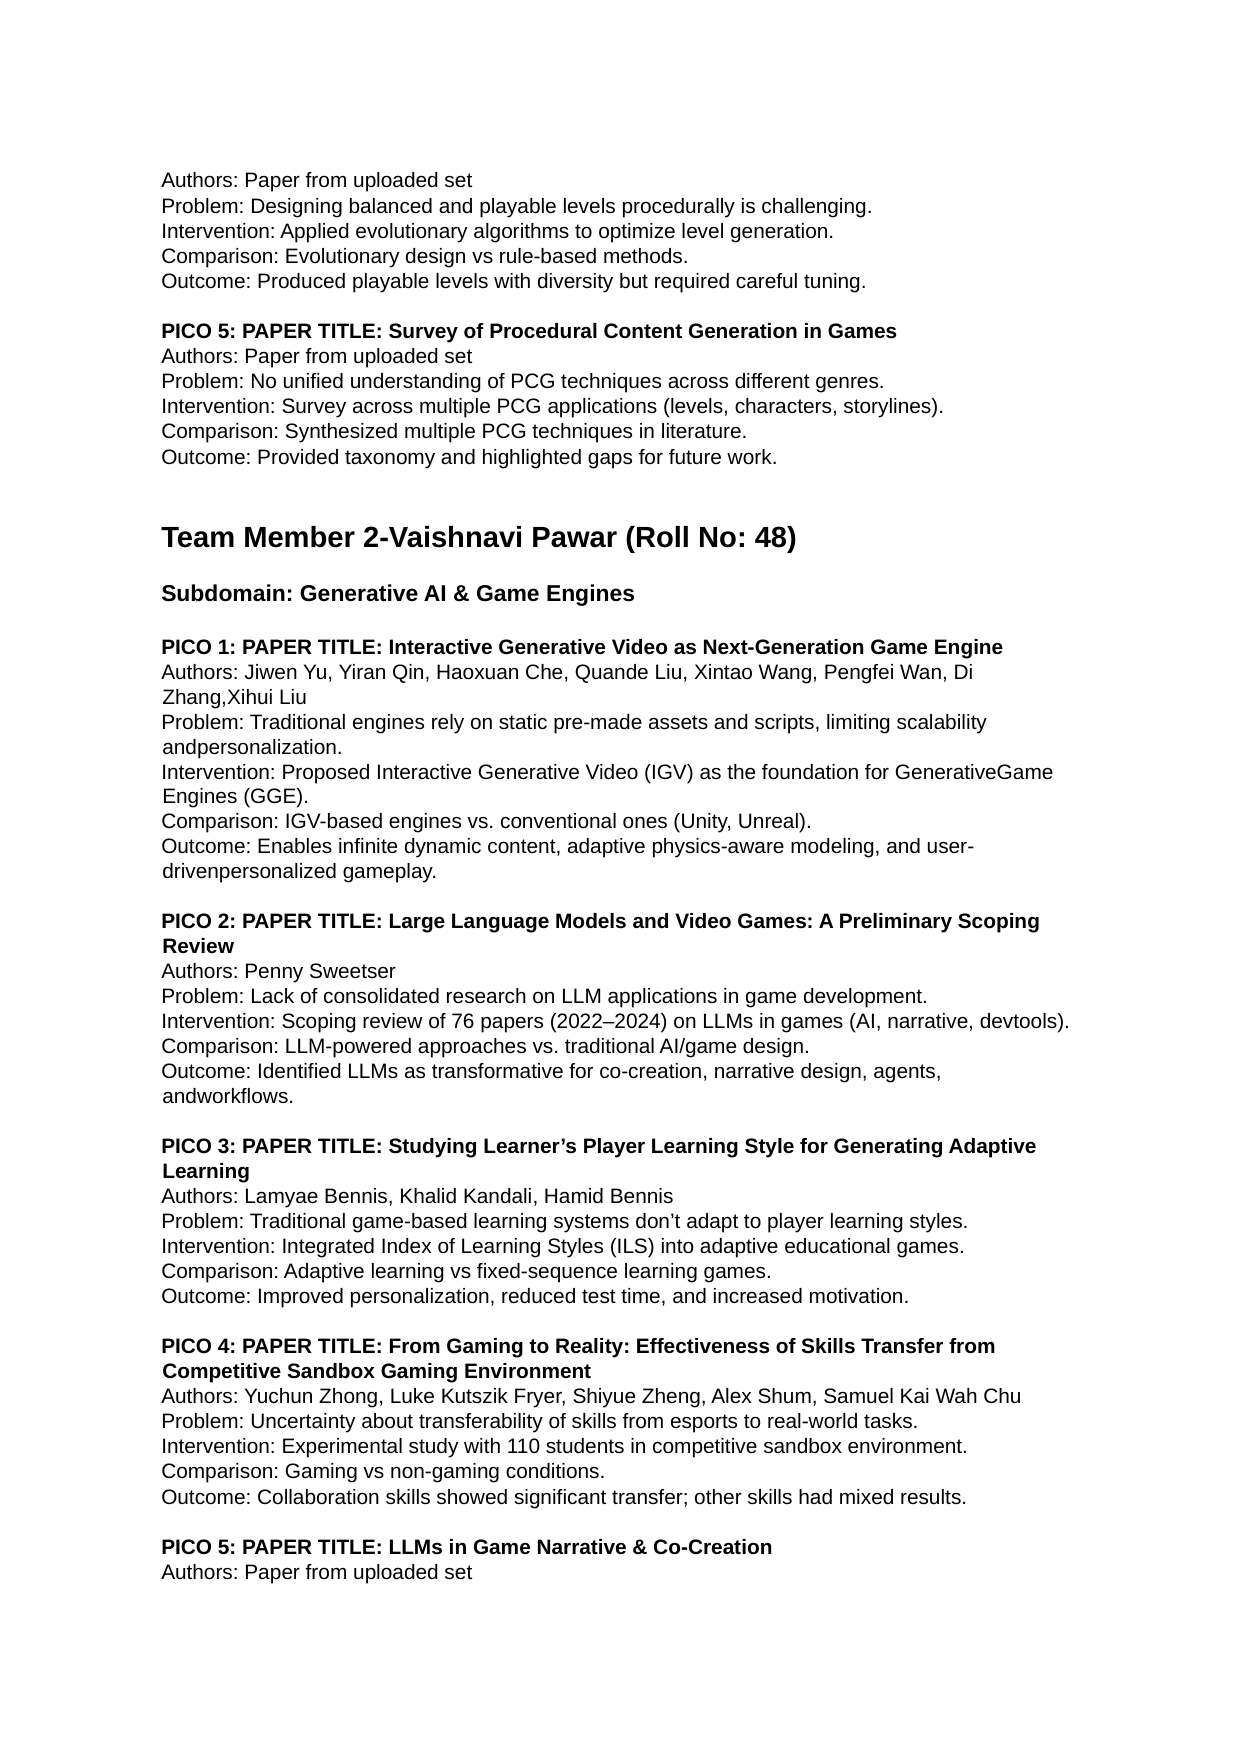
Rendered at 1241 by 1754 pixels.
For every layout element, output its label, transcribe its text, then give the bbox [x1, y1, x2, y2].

text PICO 4: PAPER TITLE: From Gaming to Reality: Effectiveness of Skills Transfer from Competitive Sandbox Gaming Environment [161, 1334, 1076, 1383]
text PICO 5: PAPER TITLE: Survey of Procedural Content Generation in Games [161, 319, 1076, 343]
text PICO 2: PAPER TITLE: Large Language Models and Video Games: A Preliminary Scoping Review [161, 909, 1076, 958]
text Problem: Traditional game-based learning systems don’t adapt to player learning styles. [161, 1209, 1076, 1233]
text PICO 5: PAPER TITLE: LLMs in Game Narrative & Co-Creation [161, 1535, 1076, 1559]
text Outcome: Provided taxonomy and highlighted gaps for future work. [161, 444, 1076, 468]
text Outcome: Collaboration skills showed significant transfer; other skills had mixed results. [161, 1484, 1076, 1508]
text Subdomain: Generative AI & Game Engines [161, 580, 1076, 606]
text Problem: Designing balanced and playable levels procedurally is challenging. [161, 193, 1076, 217]
text Comparison: LLM-powered approaches vs. traditional AI/game design. [161, 1034, 1076, 1058]
text Intervention: Integrated Index of Learning Styles (ILS) into adaptive educational games. [161, 1234, 1076, 1258]
text Intervention: Survey across multiple PCG applications (levels, characters, storylines). [161, 394, 1076, 418]
text Outcome: Enables infinite dynamic content, adaptive physics-aware modeling, and user-drivenpersonalized gameplay. [161, 834, 1076, 883]
text Comparison: IGV-based engines vs. conventional ones (Unity, Unreal). [161, 809, 1076, 833]
text Intervention: Experimental study with 110 students in competitive sandbox environment. [161, 1434, 1076, 1458]
text Comparison: Adaptive learning vs fixed-sequence learning games. [161, 1259, 1076, 1283]
text Authors: Yuchun Zhong, Luke Kutszik Fryer, Shiyue Zheng, Alex Shum, Samuel Kai Wah Chu [161, 1384, 1076, 1408]
text Team Member 2-Vaishnavi Pawar (Roll No: 48) [161, 520, 1076, 553]
text Outcome: Identified LLMs as transformative for co-creation, narrative design, agents, andworkflows. [161, 1059, 1076, 1108]
text Problem: Uncertainty about transferability of skills from esports to real-world tasks. [161, 1409, 1076, 1433]
text Problem: Lack of consolidated research on LLM applications in game development. [161, 984, 1076, 1008]
text Authors: Paper from uploaded set [161, 344, 1076, 368]
text Intervention: Applied evolutionary algorithms to optimize level generation. [161, 218, 1076, 242]
text Authors: Penny Sweetser [161, 959, 1076, 983]
text Comparison: Synthesized multiple PCG techniques in literature. [161, 419, 1076, 443]
text Authors: Lamyae Bennis, Khalid Kandali, Hamid Bennis [161, 1184, 1076, 1208]
text Outcome: Improved personalization, reduced test time, and increased motivation. [161, 1284, 1076, 1308]
text Problem: Traditional engines rely on static pre-made assets and scripts, limiting scalability andpersonalization. [161, 710, 1076, 758]
text Comparison: Evolutionary design vs rule-based methods. [161, 244, 1076, 268]
text Intervention: Proposed Interactive Generative Video (IGV) as the foundation for GenerativeGame Engines (GGE). [161, 759, 1076, 808]
text Intervention: Scoping review of 76 papers (2022–2024) on LLMs in games (AI, narrative, devtools). [161, 1009, 1076, 1033]
text PICO 1: PAPER TITLE: Interactive Generative Video as Next-Generation Game Engine [161, 635, 1076, 659]
text Authors: Paper from uploaded set [161, 168, 1076, 192]
text Problem: No unified understanding of PCG techniques across different genres. [161, 369, 1076, 393]
text Authors: Paper from uploaded set [161, 1560, 1076, 1584]
text Authors: Jiwen Yu, Yiran Qin, Haoxuan Che, Quande Liu, Xintao Wang, Pengfei Wan, Di Zhang,Xihui Liu [161, 660, 1076, 709]
text Comparison: Gaming vs non-gaming conditions. [161, 1459, 1076, 1483]
text PICO 3: PAPER TITLE: Studying Learner’s Player Learning Style for Generating Adaptive Learning [161, 1134, 1076, 1183]
text Outcome: Produced playable levels with diversity but required careful tuning. [161, 269, 1076, 293]
